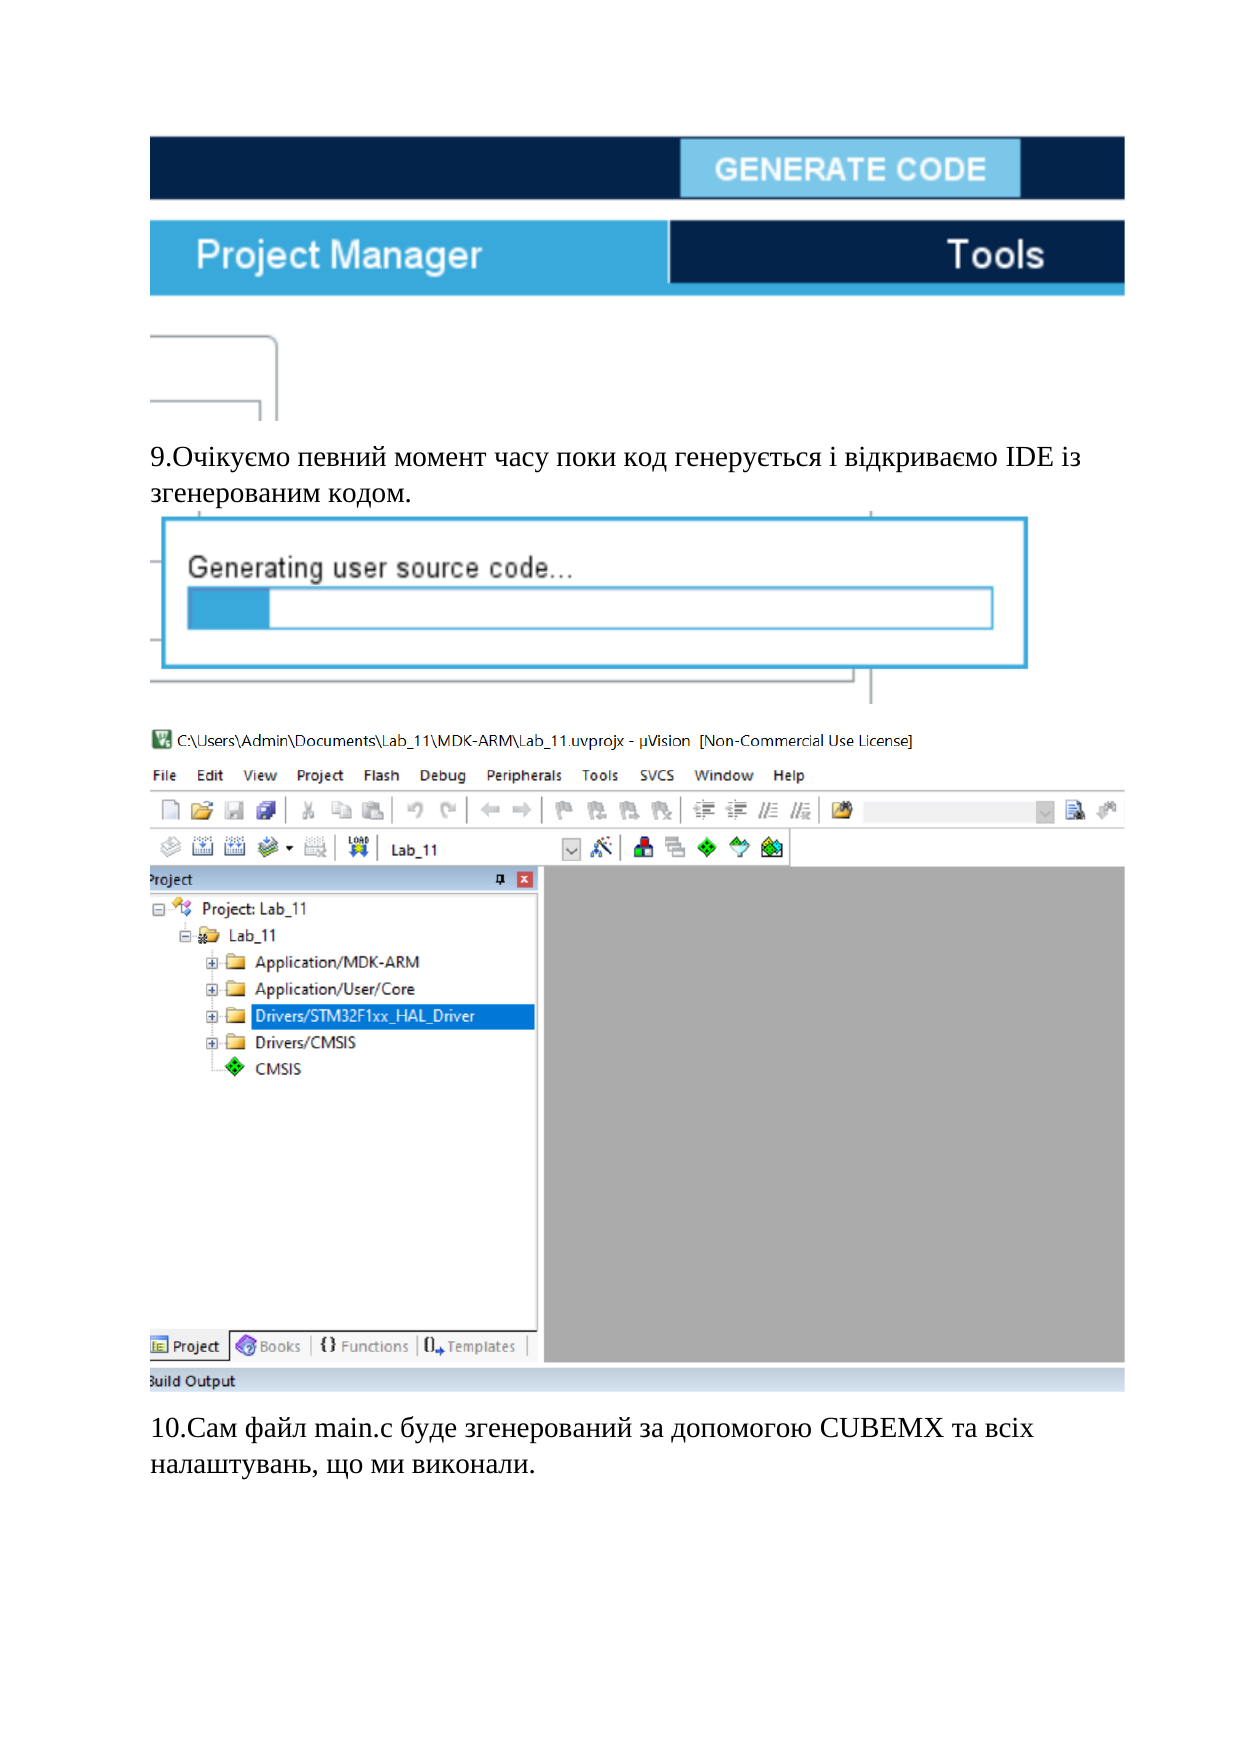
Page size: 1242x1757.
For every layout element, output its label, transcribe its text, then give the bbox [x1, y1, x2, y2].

picture [150, 722, 1125, 1392]
text 10.Сам файл main.c буде згенерований за допомогою CUBEMX та всіх налаштувань, що ми виконали. [150, 1410, 1175, 1480]
picture [150, 127, 1125, 421]
picture [150, 511, 1125, 704]
